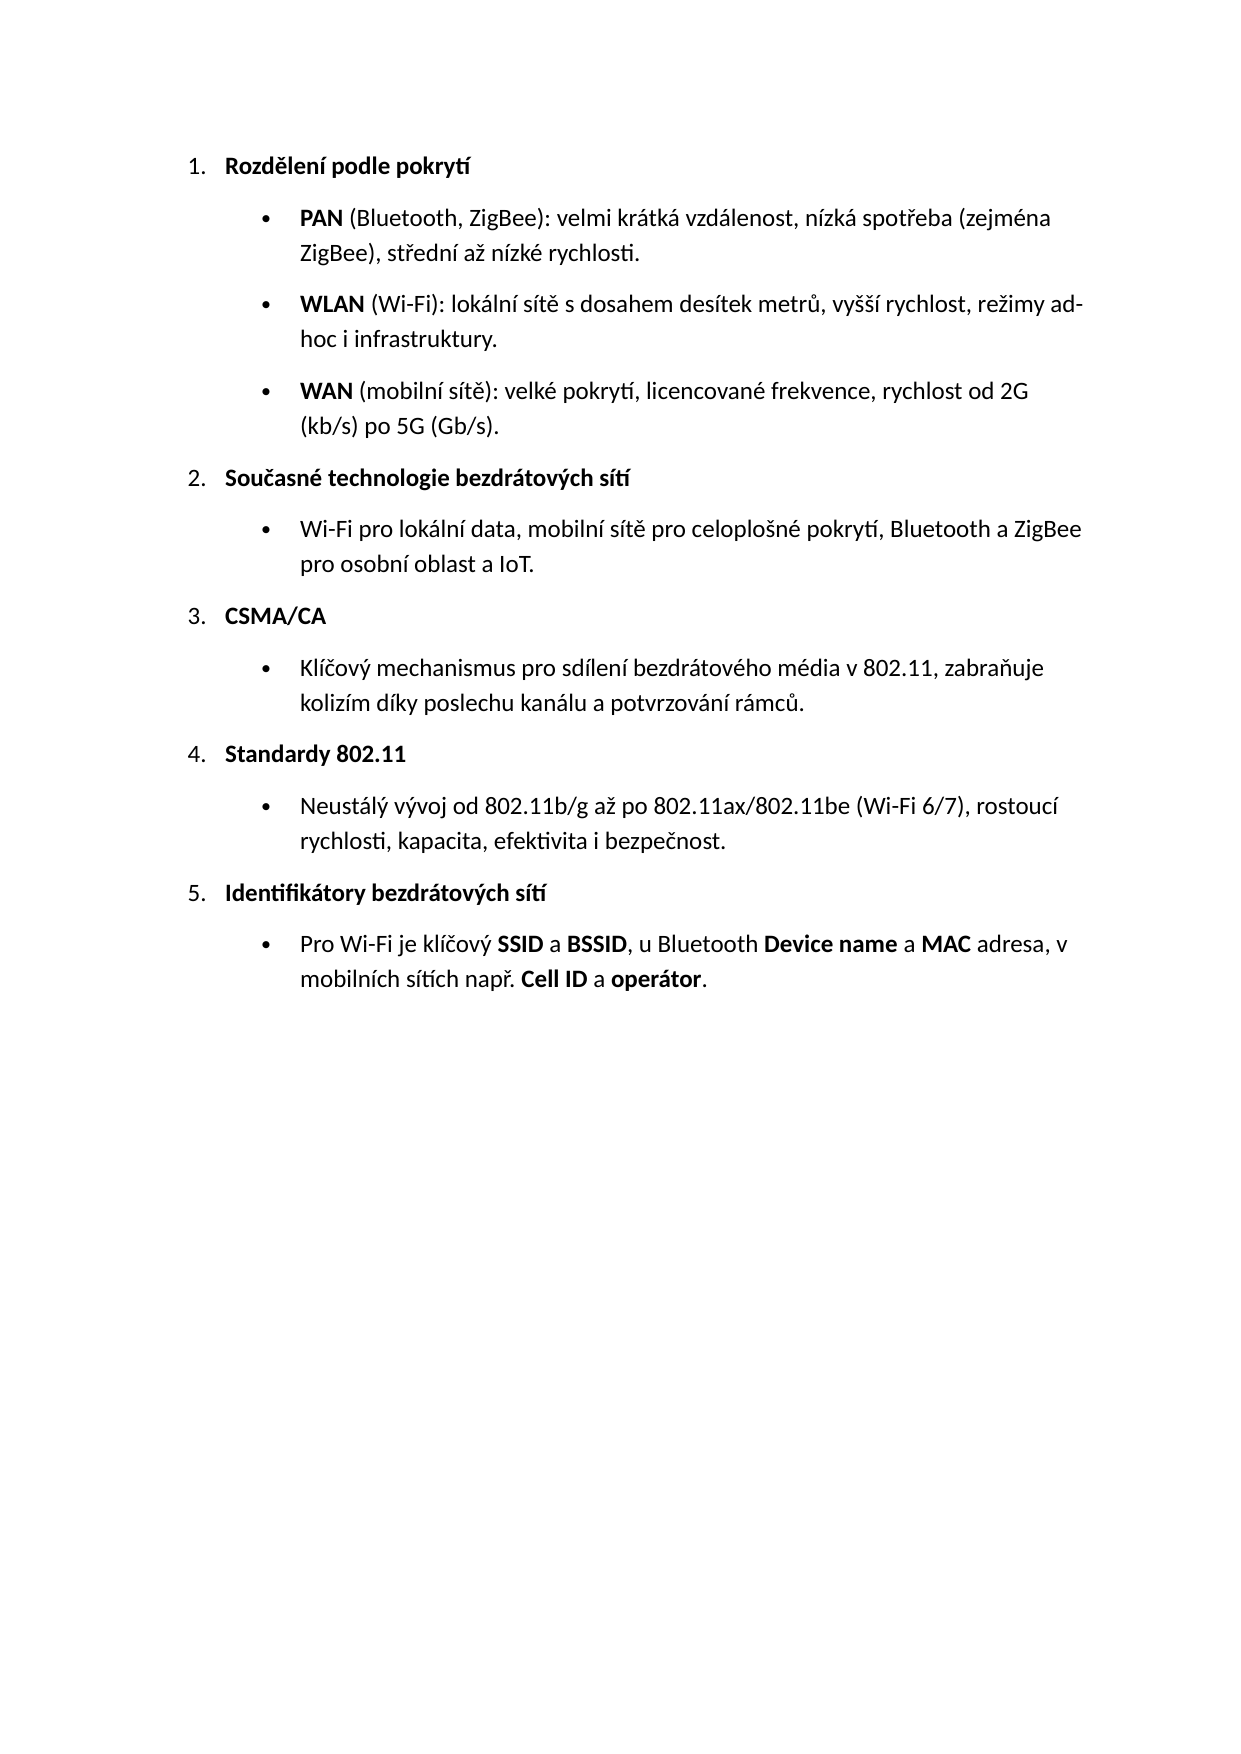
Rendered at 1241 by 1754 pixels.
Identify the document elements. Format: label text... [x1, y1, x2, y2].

list Současné technologie bezdrátových sítí [187, 462, 1090, 492]
list Pro Wi-Fi je klíčový SSID a BSSID, u Bluetooth Device name a MAC adresa, v mobilních sítích např. Cell ID a operátor. [262, 928, 1090, 994]
list WAN (mobilní sítě): velké pokrytí, licencované frekvence, rychlost od 2G (kb/s) po 5G (Gb/s). [262, 375, 1090, 441]
list Wi-Fi pro lokální data, mobilní sítě pro celoplošné pokrytí, Bluetooth a ZigBee pro osobní oblast a IoT. [262, 513, 1090, 579]
list Identifikátory bezdrátových sítí [187, 877, 1090, 907]
list Rozdělení podle pokrytí [187, 150, 1090, 181]
list Neustálý vývoj od 802.11b/g až po 802.11ax/802.11be (Wi-Fi 6/7), rostoucí rychlosti, kapacita, efektivita i bezpečnost. [262, 790, 1090, 856]
list Standardy 802.11 [187, 738, 1090, 769]
list Klíčový mechanismus pro sdílení bezdrátového média v 802.11, zabraňuje kolizím díky poslechu kanálu a potvrzování rámců. [262, 652, 1090, 717]
list WLAN (Wi-Fi): lokální sítě s dosahem desítek metrů, vyšší rychlost, režimy ad-hoc i infrastruktury. [262, 288, 1090, 354]
list CSMA/CA [187, 600, 1090, 631]
list PAN (Bluetooth, ZigBee): velmi krátká vzdálenost, nízká spotřeba (zejména ZigBee), střední až nízké rychlosti. [262, 202, 1090, 267]
